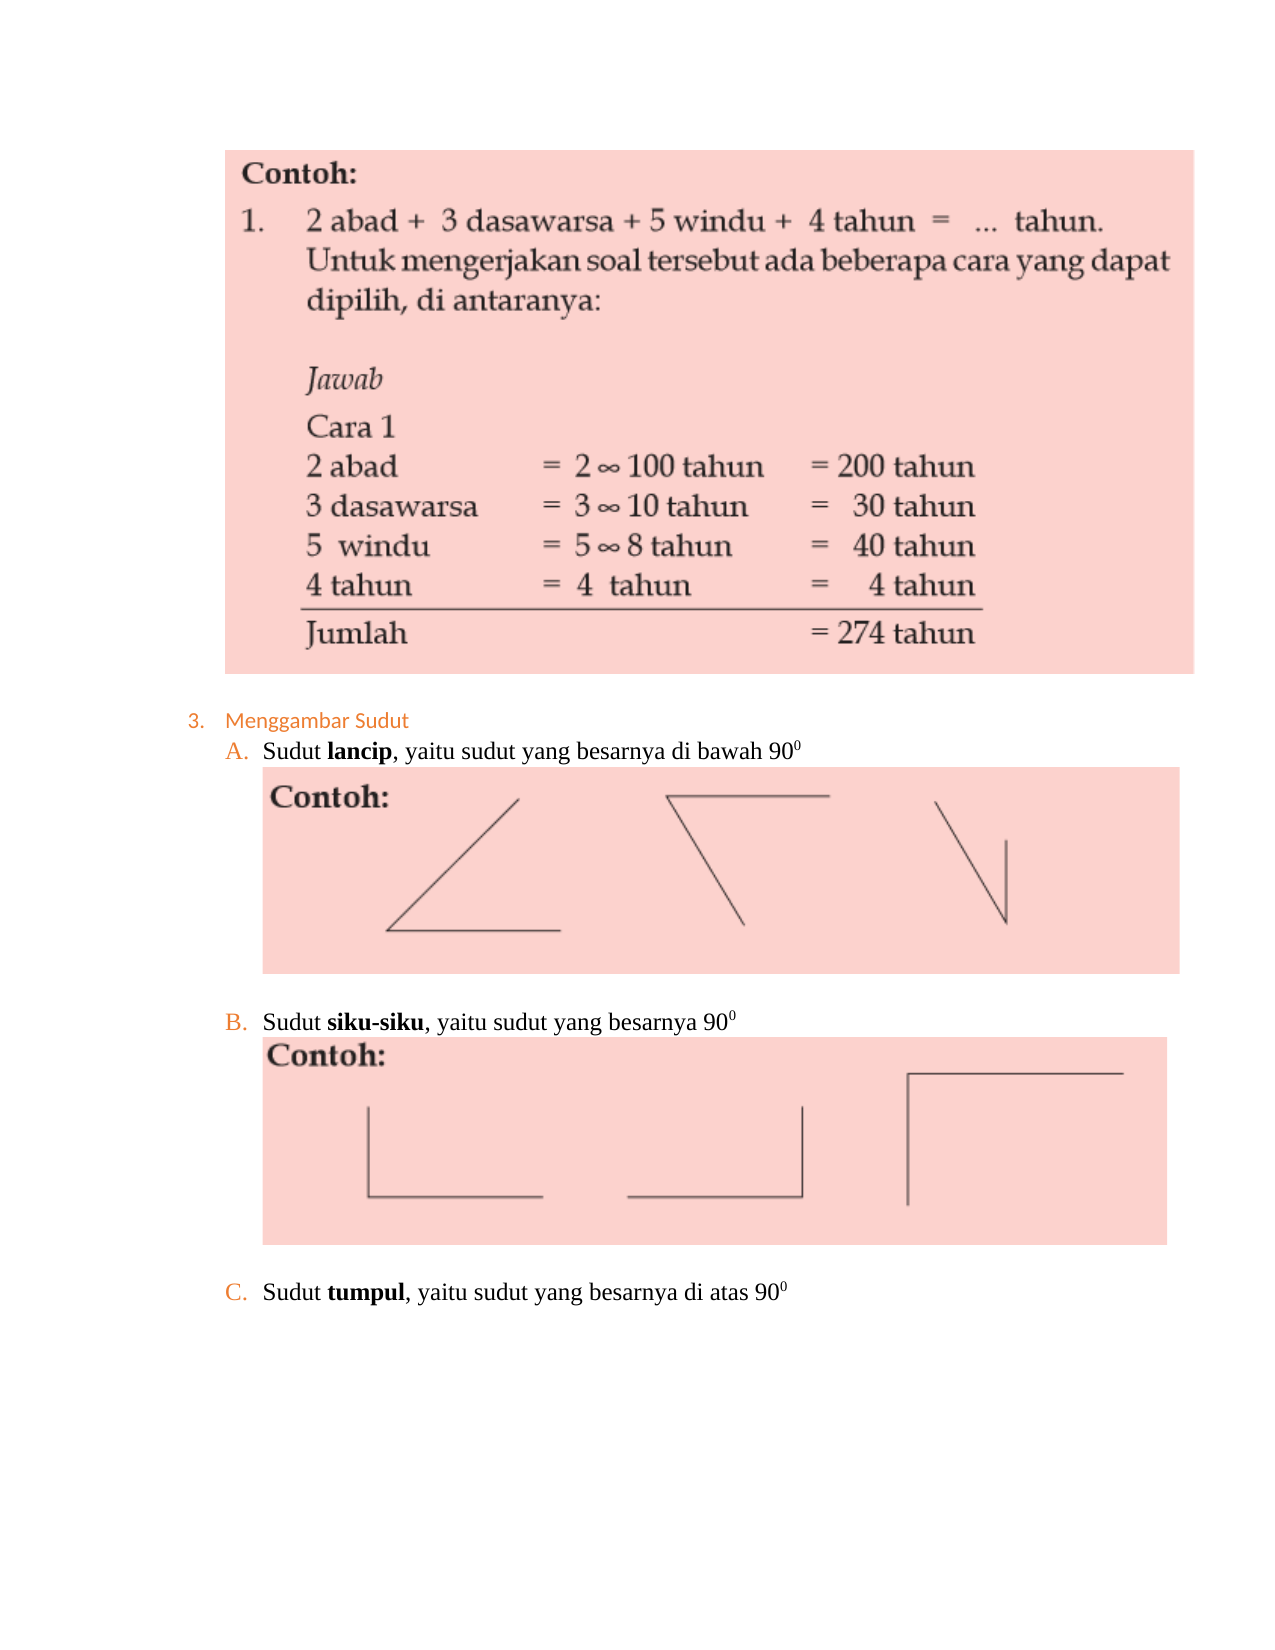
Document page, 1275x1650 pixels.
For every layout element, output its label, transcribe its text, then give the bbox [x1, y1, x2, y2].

list Sudut tumpul, yaitu sudut yang besarnya di atas 900 [225, 1277, 1125, 1306]
list Sudut siku-siku, yaitu sudut yang besarnya 900 [225, 1007, 1125, 1036]
list Menggambar Sudut [187, 706, 1125, 734]
list Sudut lancip, yaitu sudut yang besarnya di bawah 900 [225, 736, 1125, 765]
picture [262, 767, 1180, 974]
picture [262, 1037, 1168, 1245]
picture [225, 150, 1200, 674]
